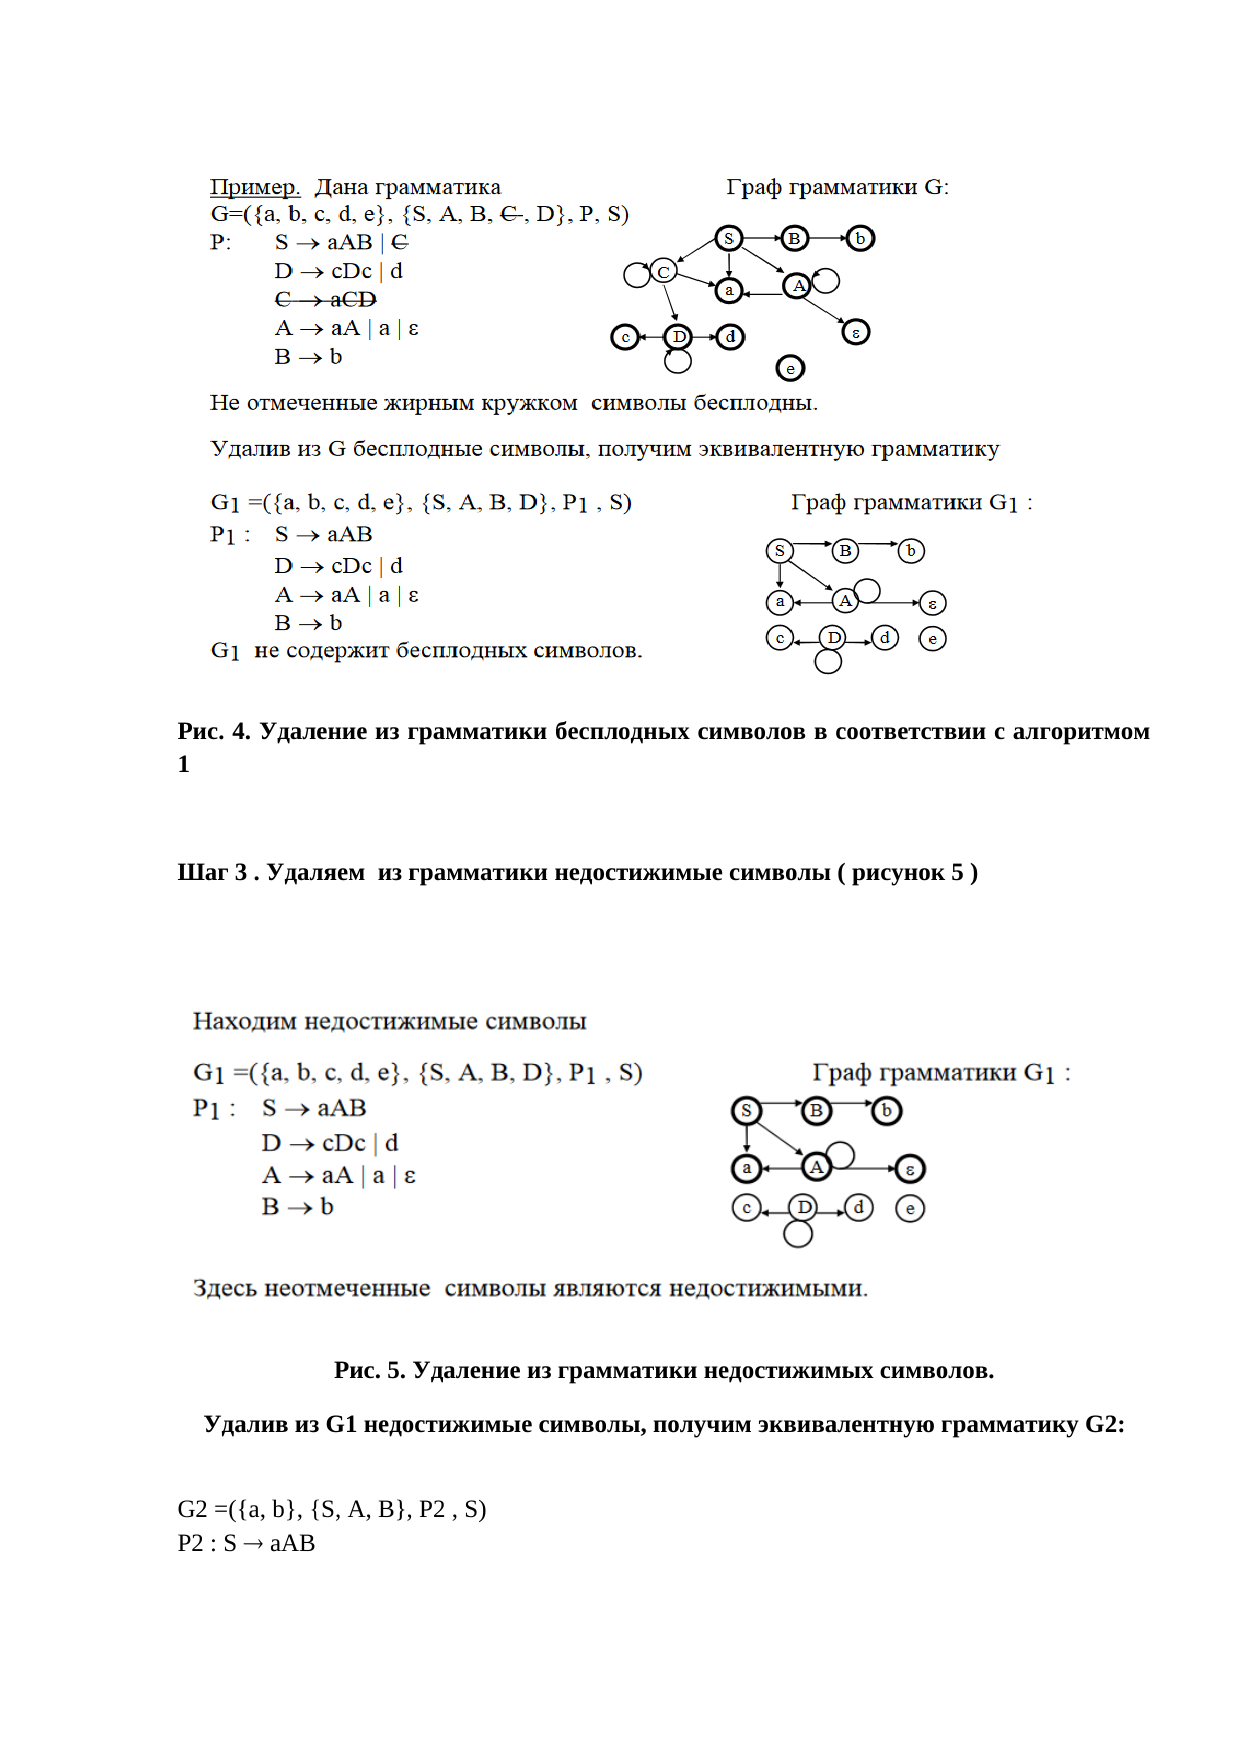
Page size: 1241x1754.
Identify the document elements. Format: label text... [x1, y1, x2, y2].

picture [177, 118, 1151, 712]
text Удалив из G1 недостижимые символы, получим эквивалентную грамматику G2: [177, 1409, 1152, 1469]
picture [177, 964, 1152, 1351]
text G2 =({a, b}, {S, A, B}, P2 , S) P2 : S aAB [177, 1494, 1152, 1556]
text Рис. 5. Удаление из грамматики недостижимых символов. [177, 1351, 1152, 1383]
text Шаг 3 . Удаляем из грамматики недостижимые символы ( рисунок 5 ) [177, 857, 1152, 886]
